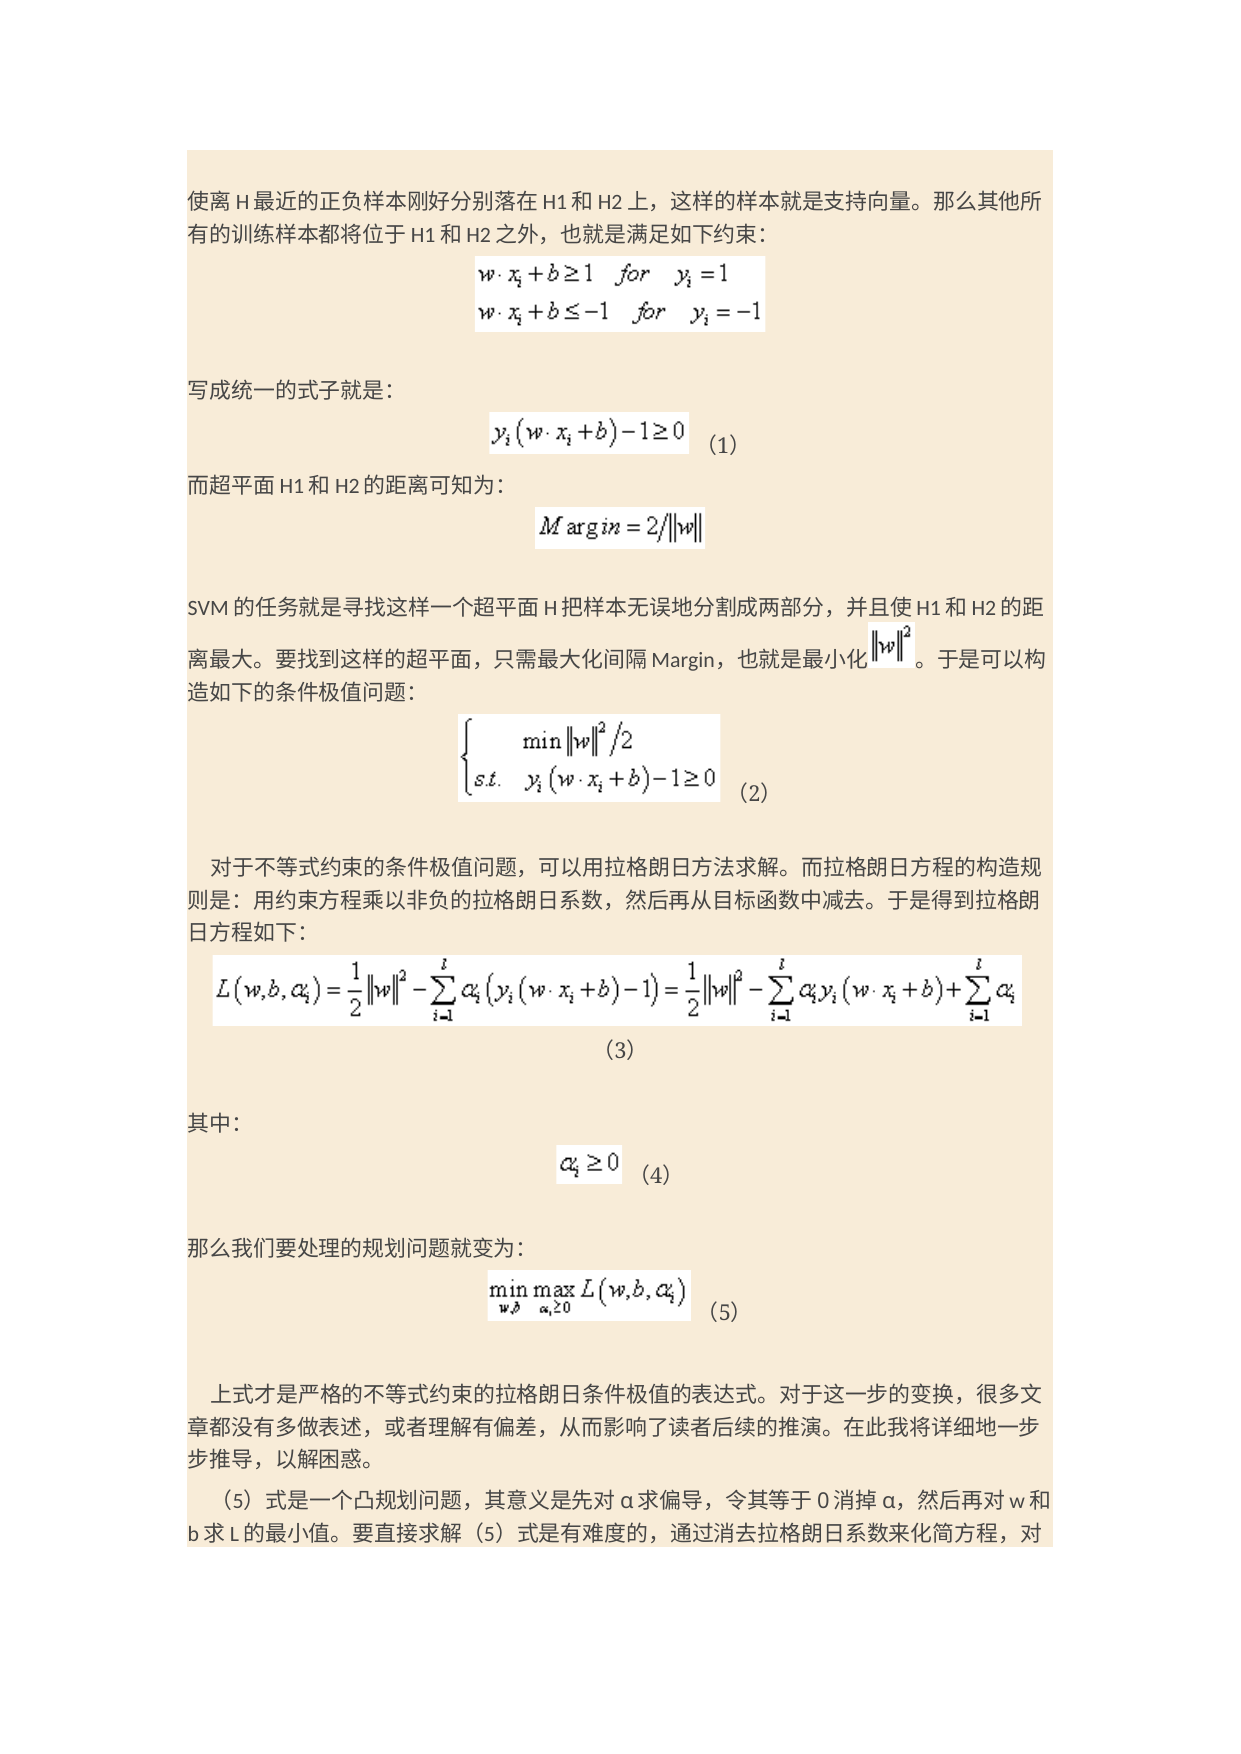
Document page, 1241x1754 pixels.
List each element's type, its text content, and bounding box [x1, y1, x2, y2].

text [187, 1482, 1053, 1547]
text （1） [187, 412, 1053, 459]
picture [556, 1145, 623, 1184]
text 使离H最近的正负样本刚好分别落在H1和H2上，这样的样本就是支持向量。那么其他所有的训练样本都将位于H1和H2之外，也就是满足如下约束： [187, 150, 1053, 248]
picture [868, 622, 915, 668]
text （4） [187, 1146, 1053, 1189]
text （5） [187, 1271, 1053, 1327]
text 其中： [187, 1072, 1053, 1138]
picture [212, 955, 1022, 1026]
picture [535, 507, 706, 549]
text 那么我们要处理的规划问题就变为： [187, 1197, 1053, 1263]
picture [487, 1270, 691, 1321]
text SVM的任务就是寻找这样一个超平面H把样本无误地分割成两部分，并且使H1和H2的距离最大。要找到这样的超平面，只需最大化间隔Margin，也就是最小化。于是可以构造如下的条件极值问题： [187, 556, 1053, 706]
picture [489, 412, 690, 454]
picture [474, 256, 766, 332]
text 而超平面H1和H2的距离可知为： [187, 467, 1053, 500]
text 写成统一的式子就是： [187, 339, 1053, 405]
picture [458, 714, 721, 802]
text 对于不等式约束的条件极值问题，可以用拉格朗日方法求解。而拉格朗日方程的构造规则是：用约束方程乘以非负的拉格朗日系数，然后再从目标函数中减去。于是得到拉格朗日方程如下： [187, 816, 1053, 947]
text 上式才是严格的不等式约束的拉格朗日条件极值的表达式。对于这一步的变换，很多文章都没有多做表述，或者理解有偏差，从而影响了读者后续的推演。在此我将详细地一步步推导，以解困惑。 [187, 1376, 1053, 1474]
